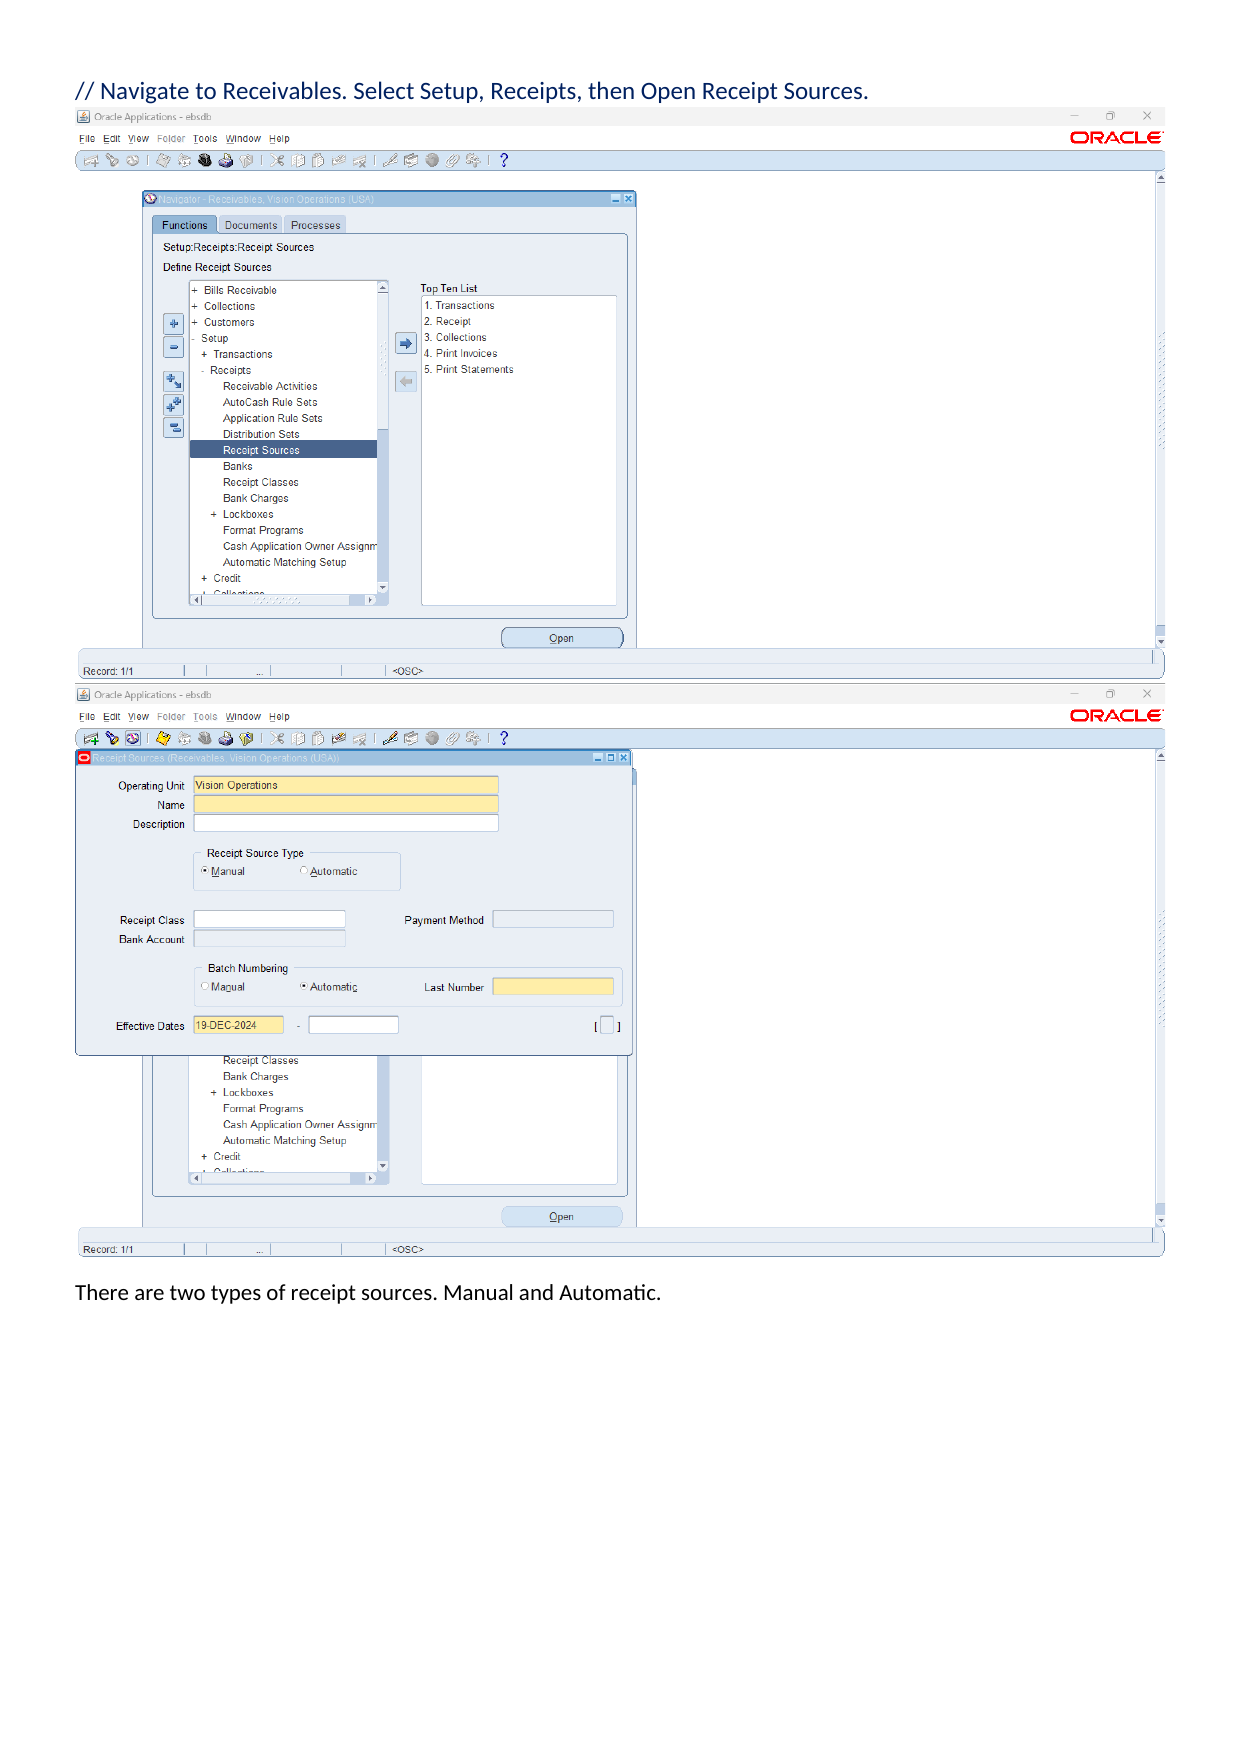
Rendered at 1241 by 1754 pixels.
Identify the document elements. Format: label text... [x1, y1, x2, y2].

text There are two types of receipt sources. Manual and Automatic. [75, 1278, 1165, 1306]
picture [75, 685, 1166, 1260]
picture [75, 107, 1166, 684]
text // Navigate to Receivables. Select Setup, Receipts, then Open Receipt Sources. [75, 75, 1165, 107]
